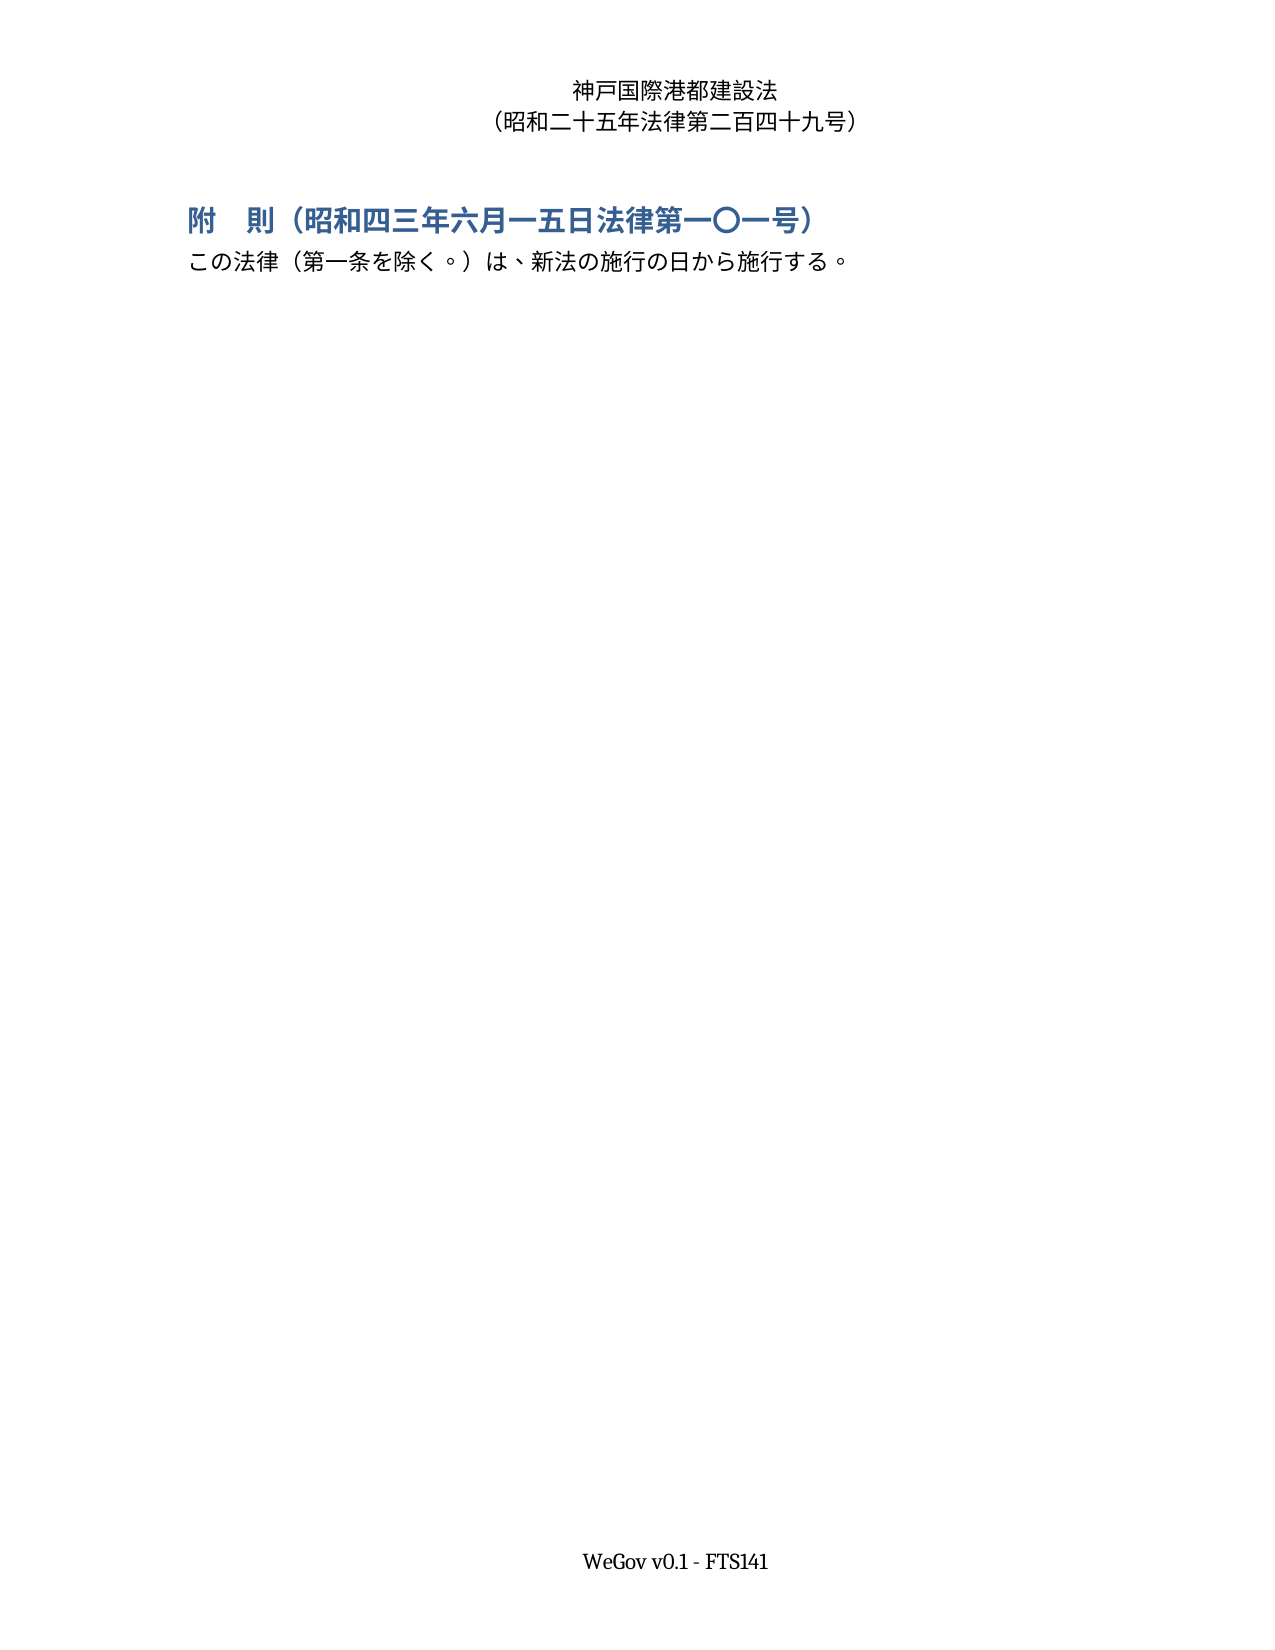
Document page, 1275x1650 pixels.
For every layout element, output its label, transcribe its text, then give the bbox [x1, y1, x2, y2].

text この法律（第一条を除く。）は、新法の施行の日から施行する。 [187, 246, 1087, 277]
subtitle 附 則（昭和四三年六月一五日法律第一〇一号） [187, 200, 1087, 240]
